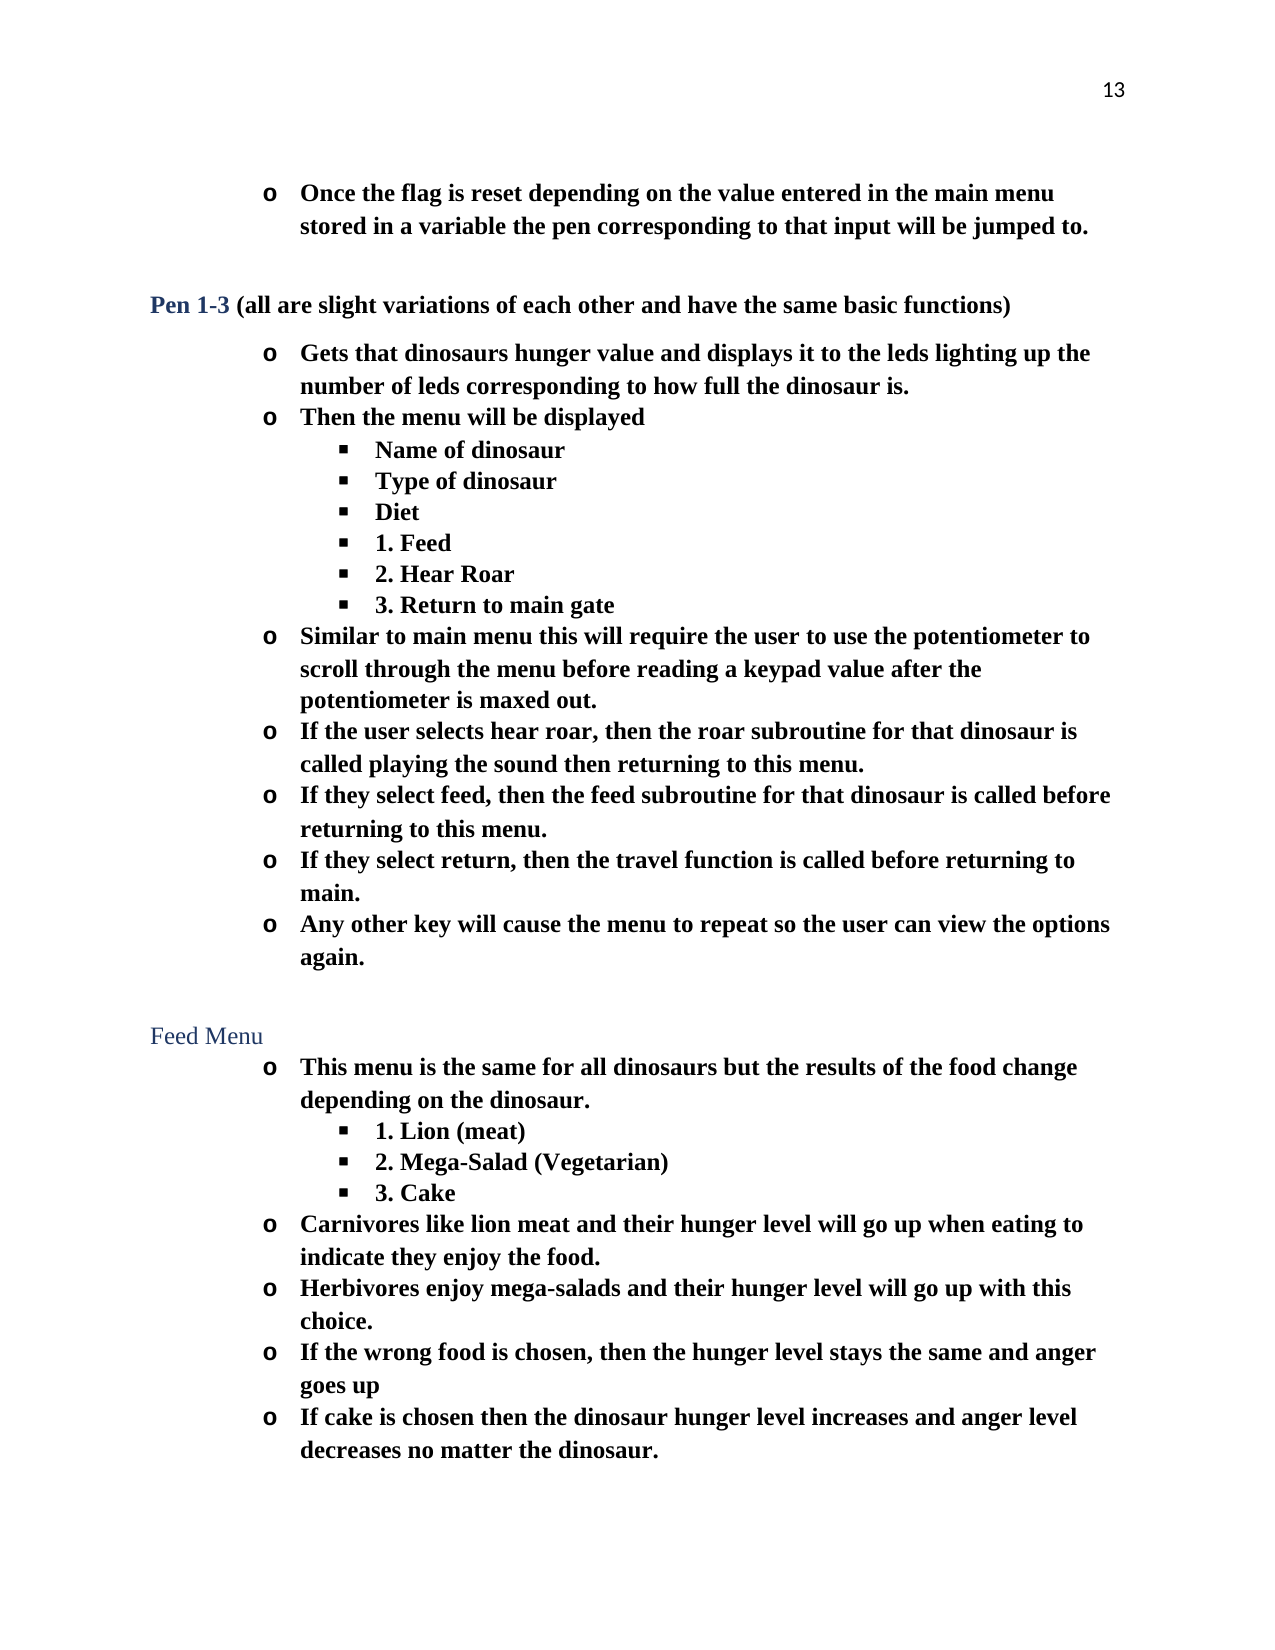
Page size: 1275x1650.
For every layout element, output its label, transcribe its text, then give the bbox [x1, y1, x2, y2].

list If they select feed, then the feed subroutine for that dinosaur is called before returning to this menu. [262, 781, 1125, 842]
list If cake is chosen then the dinosaur hunger level increases and anger level decreases no matter the dinosaur. [262, 1402, 1125, 1463]
text Pen 1-3 (all are slight variations of each other and have the same basic functions) [150, 290, 1125, 319]
list 1. Feed [337, 528, 1125, 557]
list Type of dinosaur [337, 466, 1125, 495]
list If they select return, then the travel function is called before returning to main. [262, 845, 1125, 907]
list If the user selects hear roar, then the roar subroutine for that dinosaur is called playing the sound then returning to this menu. [262, 716, 1125, 778]
list Gets that dinosaurs hunger value and displays it to the leds lighting up the number of leds corresponding to how full the dinosaur is. [262, 338, 1125, 399]
list Name of dinosaur [337, 435, 1125, 464]
list 1. Lion (meat) [337, 1116, 1125, 1145]
list If the wrong food is chosen, then the hunger level stays the same and anger goes up [262, 1337, 1125, 1399]
list Then the menu will be displayed [262, 402, 1125, 433]
list Diet [337, 497, 1125, 526]
list 3. Cake [337, 1178, 1125, 1207]
list Once the flag is reset depending on the value entered in the main menu stored in a variable the pen corresponding to that input will be jumped to. [262, 178, 1125, 240]
list Carnivores like lion meat and their hunger level will go up when eating to indicate they enjoy the food. [262, 1209, 1125, 1271]
list Herbivores enjoy mega-salads and their hunger level will go up with this choice. [262, 1273, 1125, 1335]
subtitle Feed Menu [150, 1021, 1125, 1049]
list Any other key will cause the menu to repeat so the user can view the options again. [262, 909, 1125, 971]
list 2. Hear Roar [337, 559, 1125, 588]
list 2. Mega-Salad (Vegetarian) [337, 1147, 1125, 1176]
list This menu is the same for all dinosaurs but the results of the food change depending on the dinosaur. [262, 1052, 1125, 1114]
list 3. Return to main gate [337, 590, 1125, 619]
list Similar to main menu this will require the user to use the potentiometer to scroll through the menu before reading a keypad value after the potentiometer is maxed out. [262, 621, 1125, 714]
